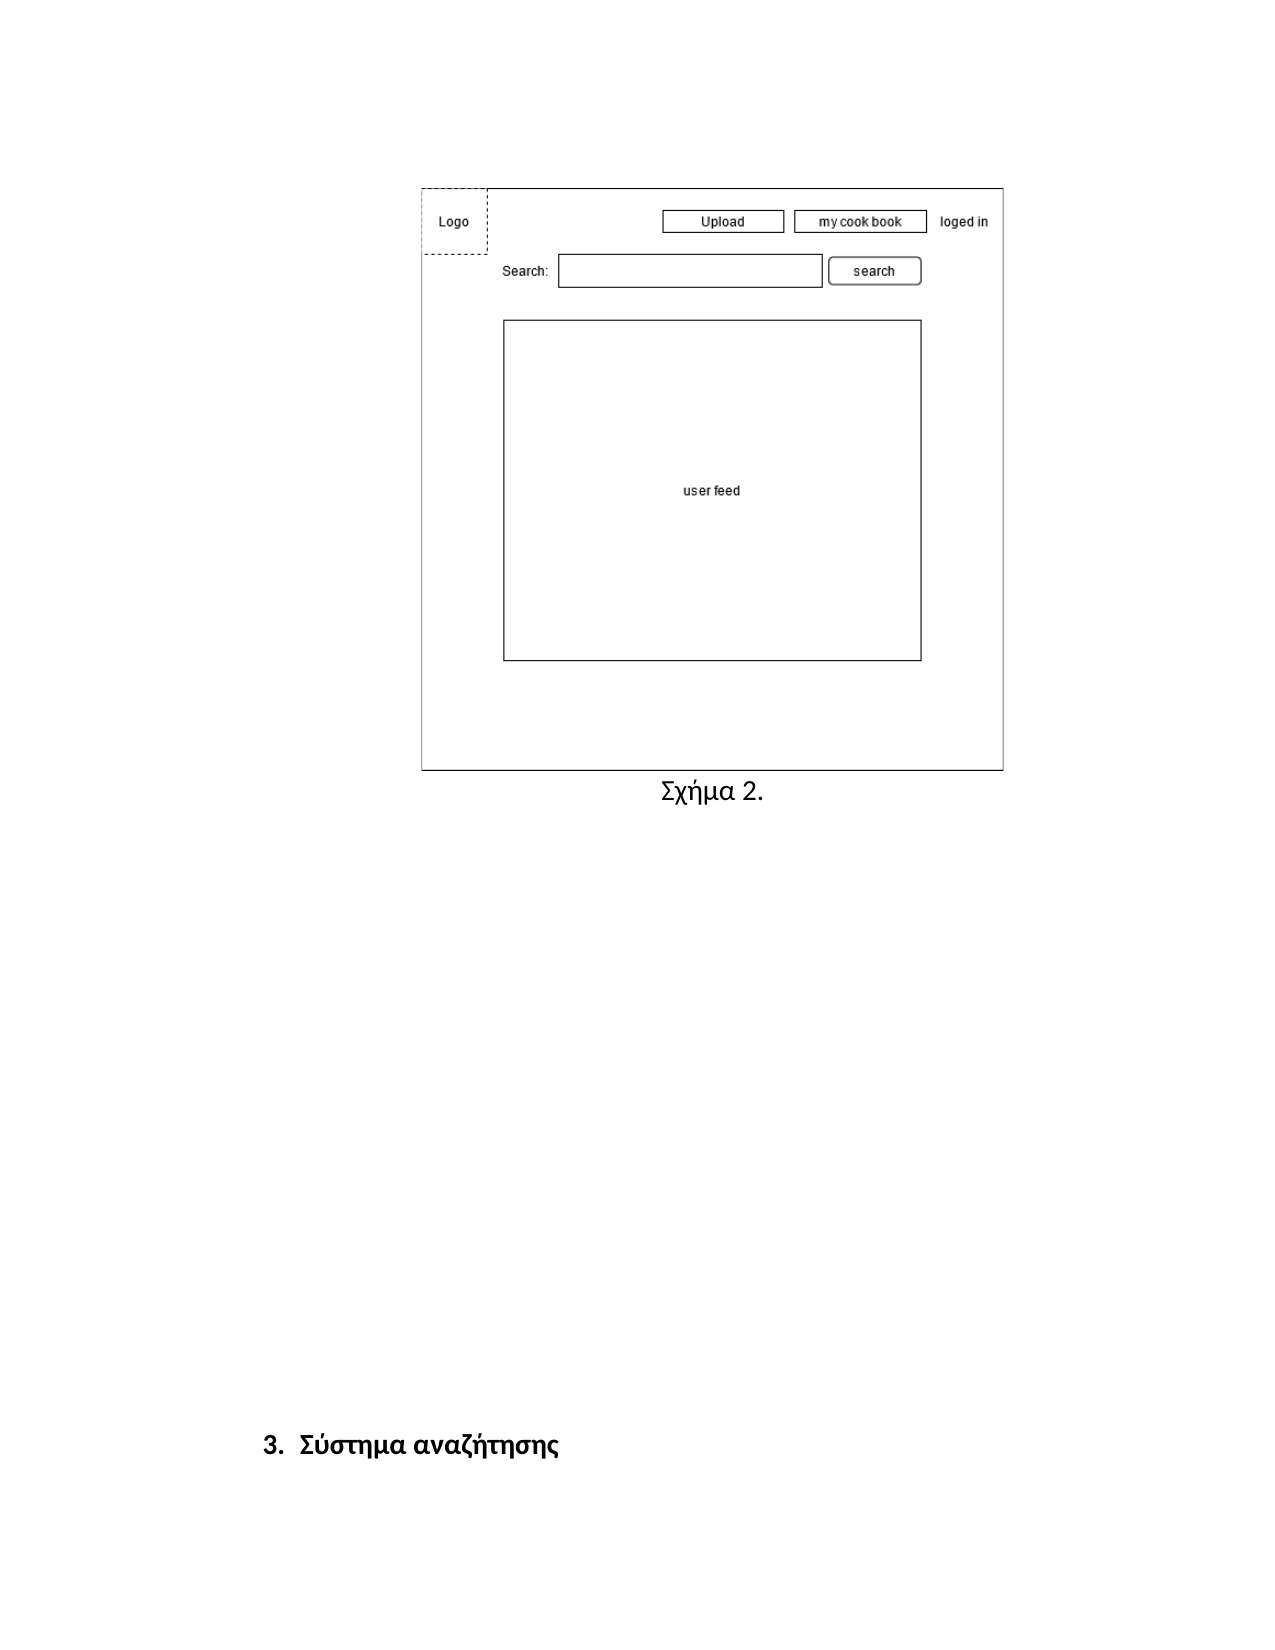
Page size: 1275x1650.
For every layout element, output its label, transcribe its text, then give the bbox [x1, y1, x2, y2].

picture [421, 188, 1004, 771]
list Σύστημα αναζήτησης [262, 1426, 1125, 1461]
list Σχήμα 2. [300, 772, 1125, 808]
